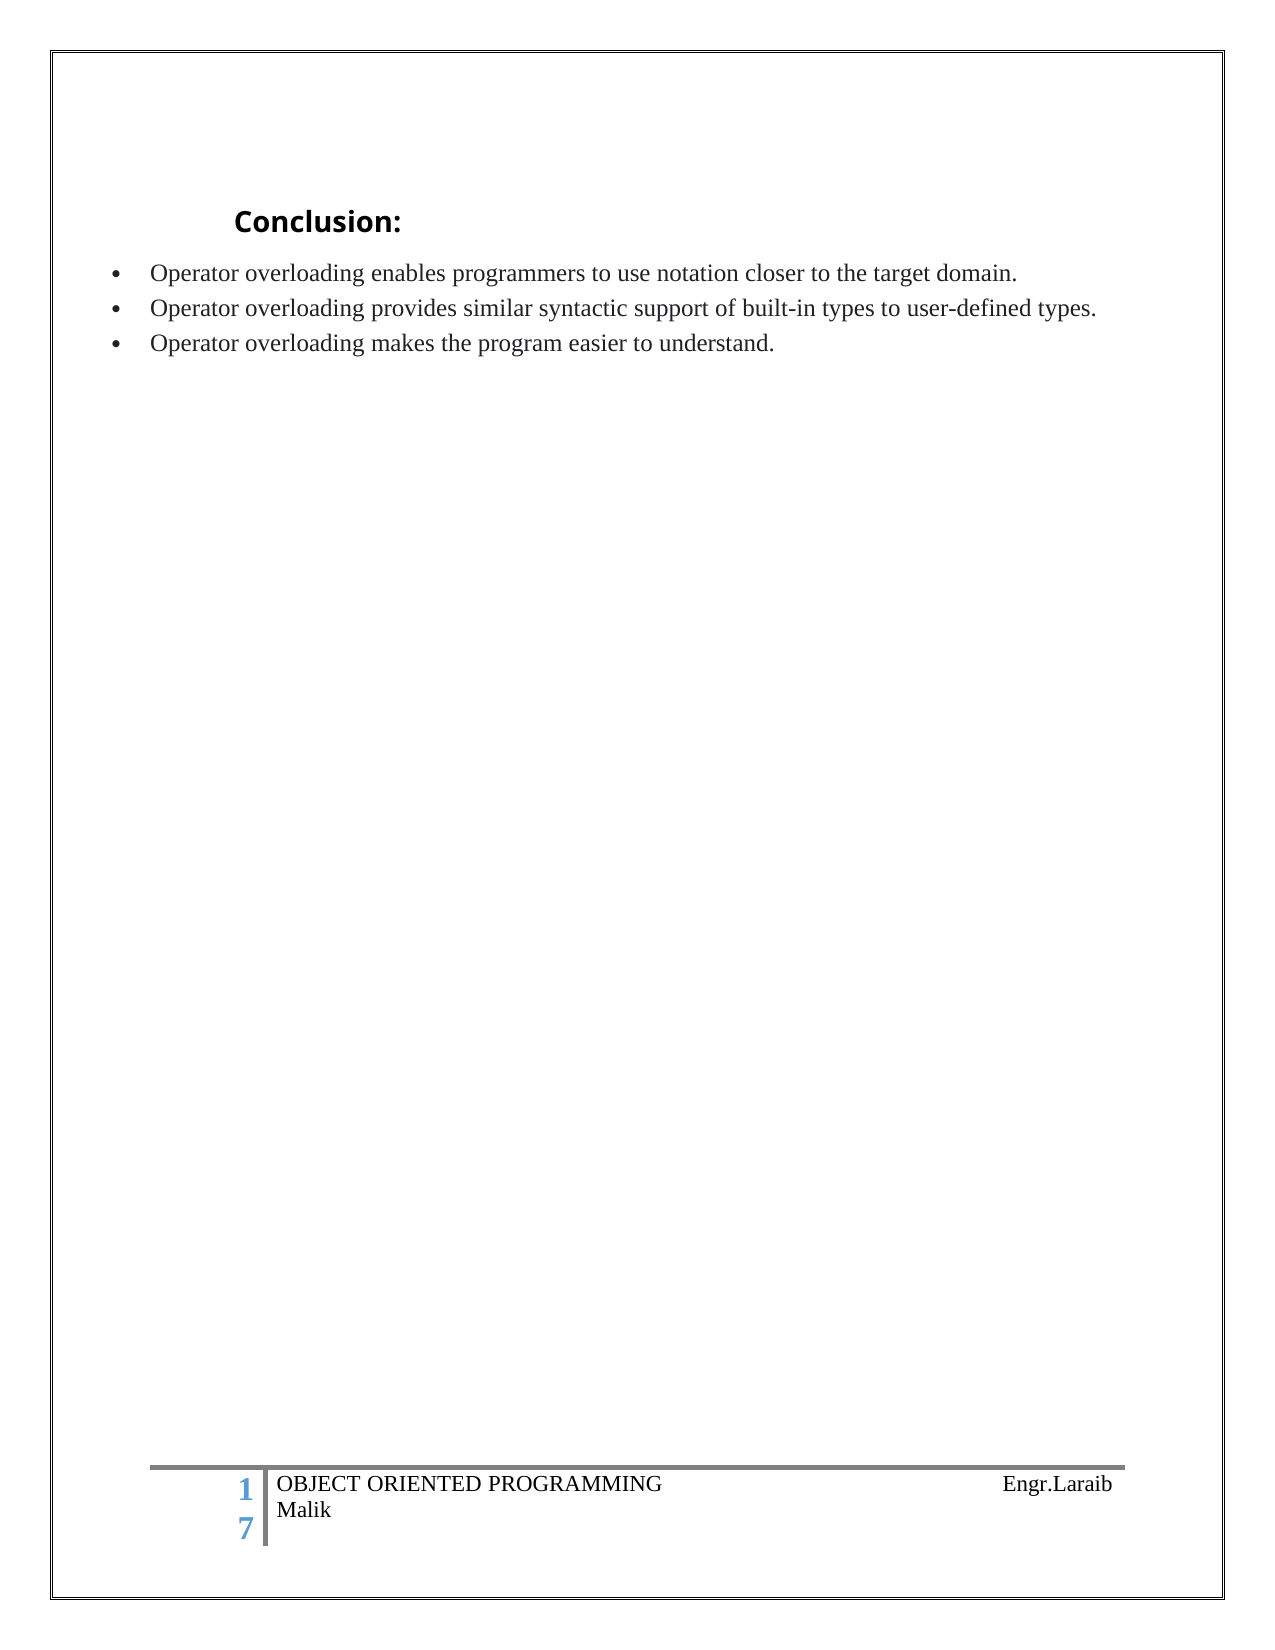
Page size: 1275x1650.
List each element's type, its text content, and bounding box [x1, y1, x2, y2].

text Conclusion: [233, 201, 1125, 241]
list Operator overloading enables programmers to use notation closer to the target domain. [112, 258, 1125, 287]
list Operator overloading makes the program easier to understand. [112, 328, 1125, 357]
list Operator overloading provides similar syntactic support of built-in types to user-defined types. [112, 293, 1125, 322]
